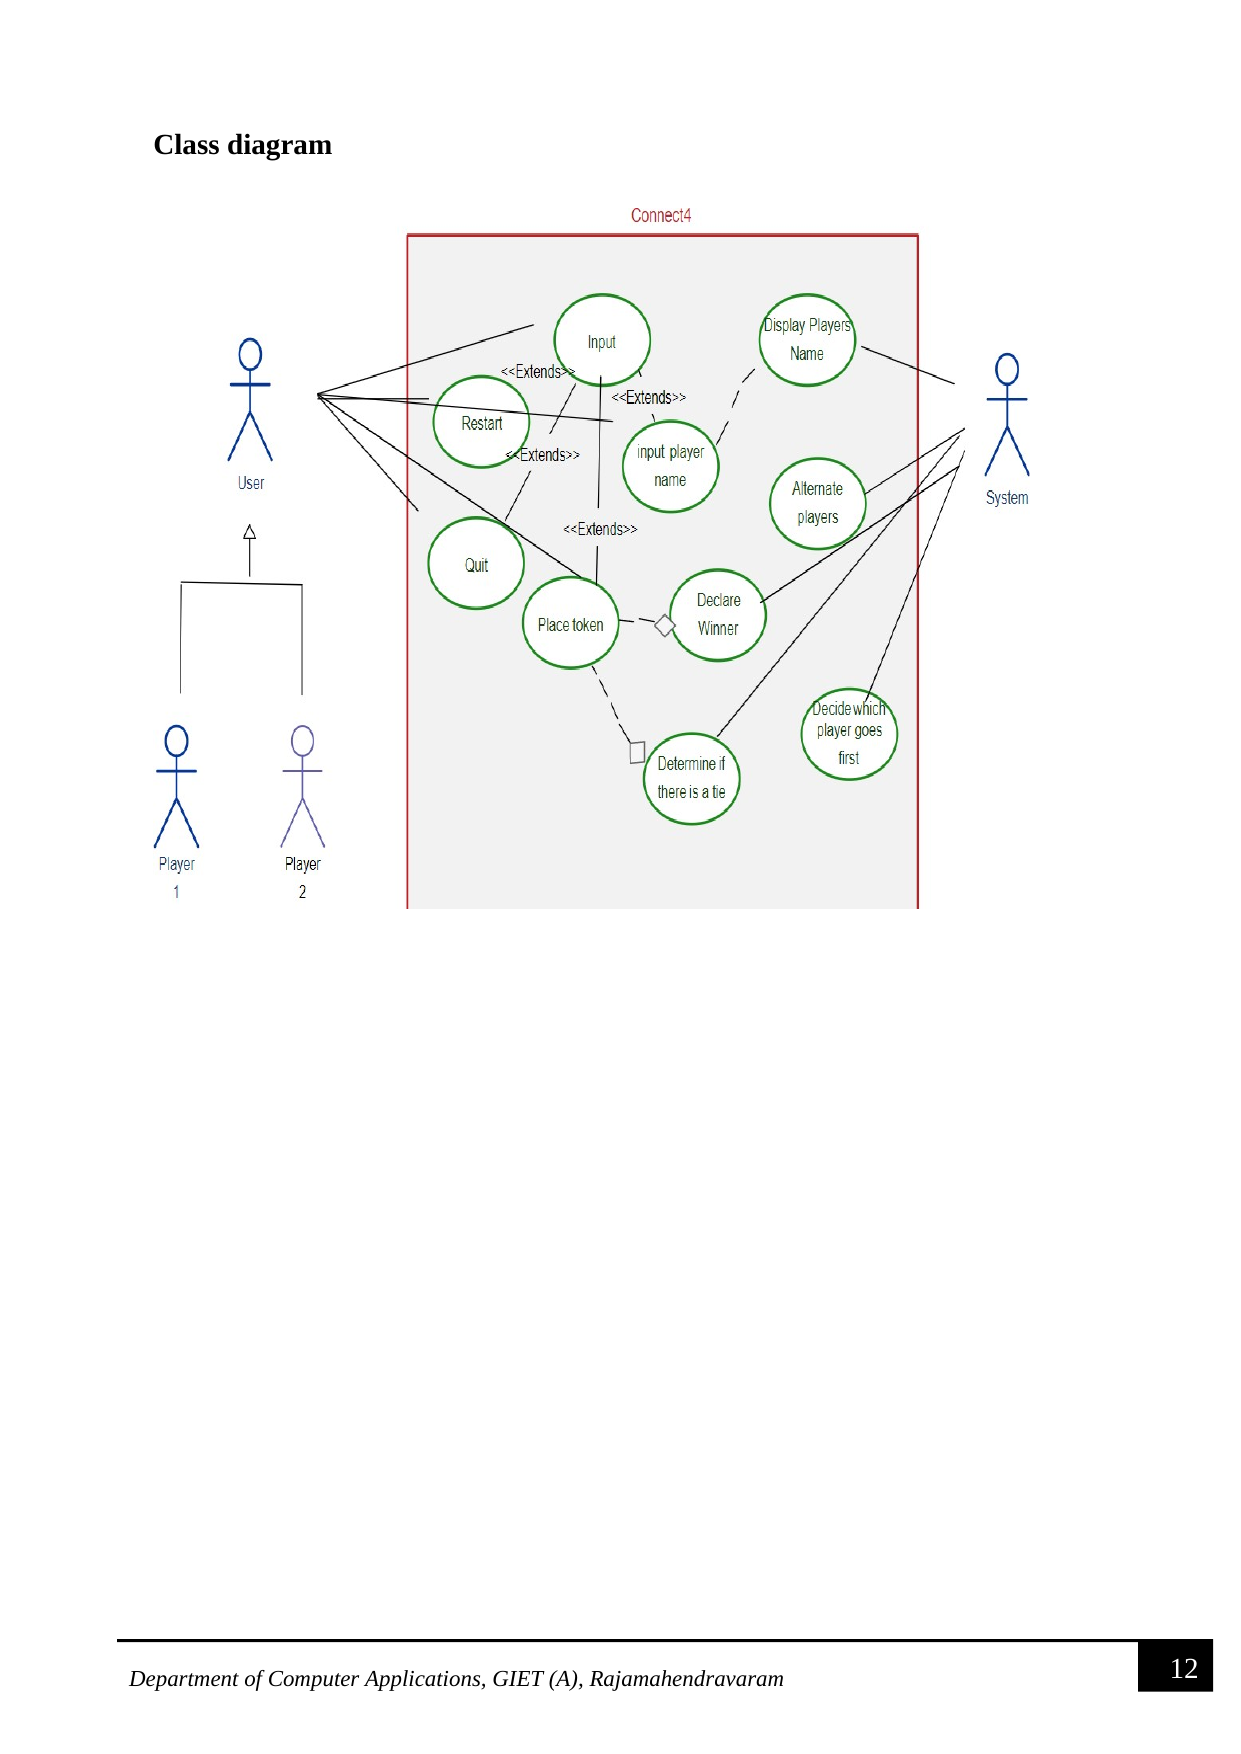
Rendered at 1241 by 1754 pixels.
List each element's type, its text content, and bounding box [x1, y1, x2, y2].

picture [153, 208, 1030, 909]
text Class diagram [153, 127, 1138, 161]
